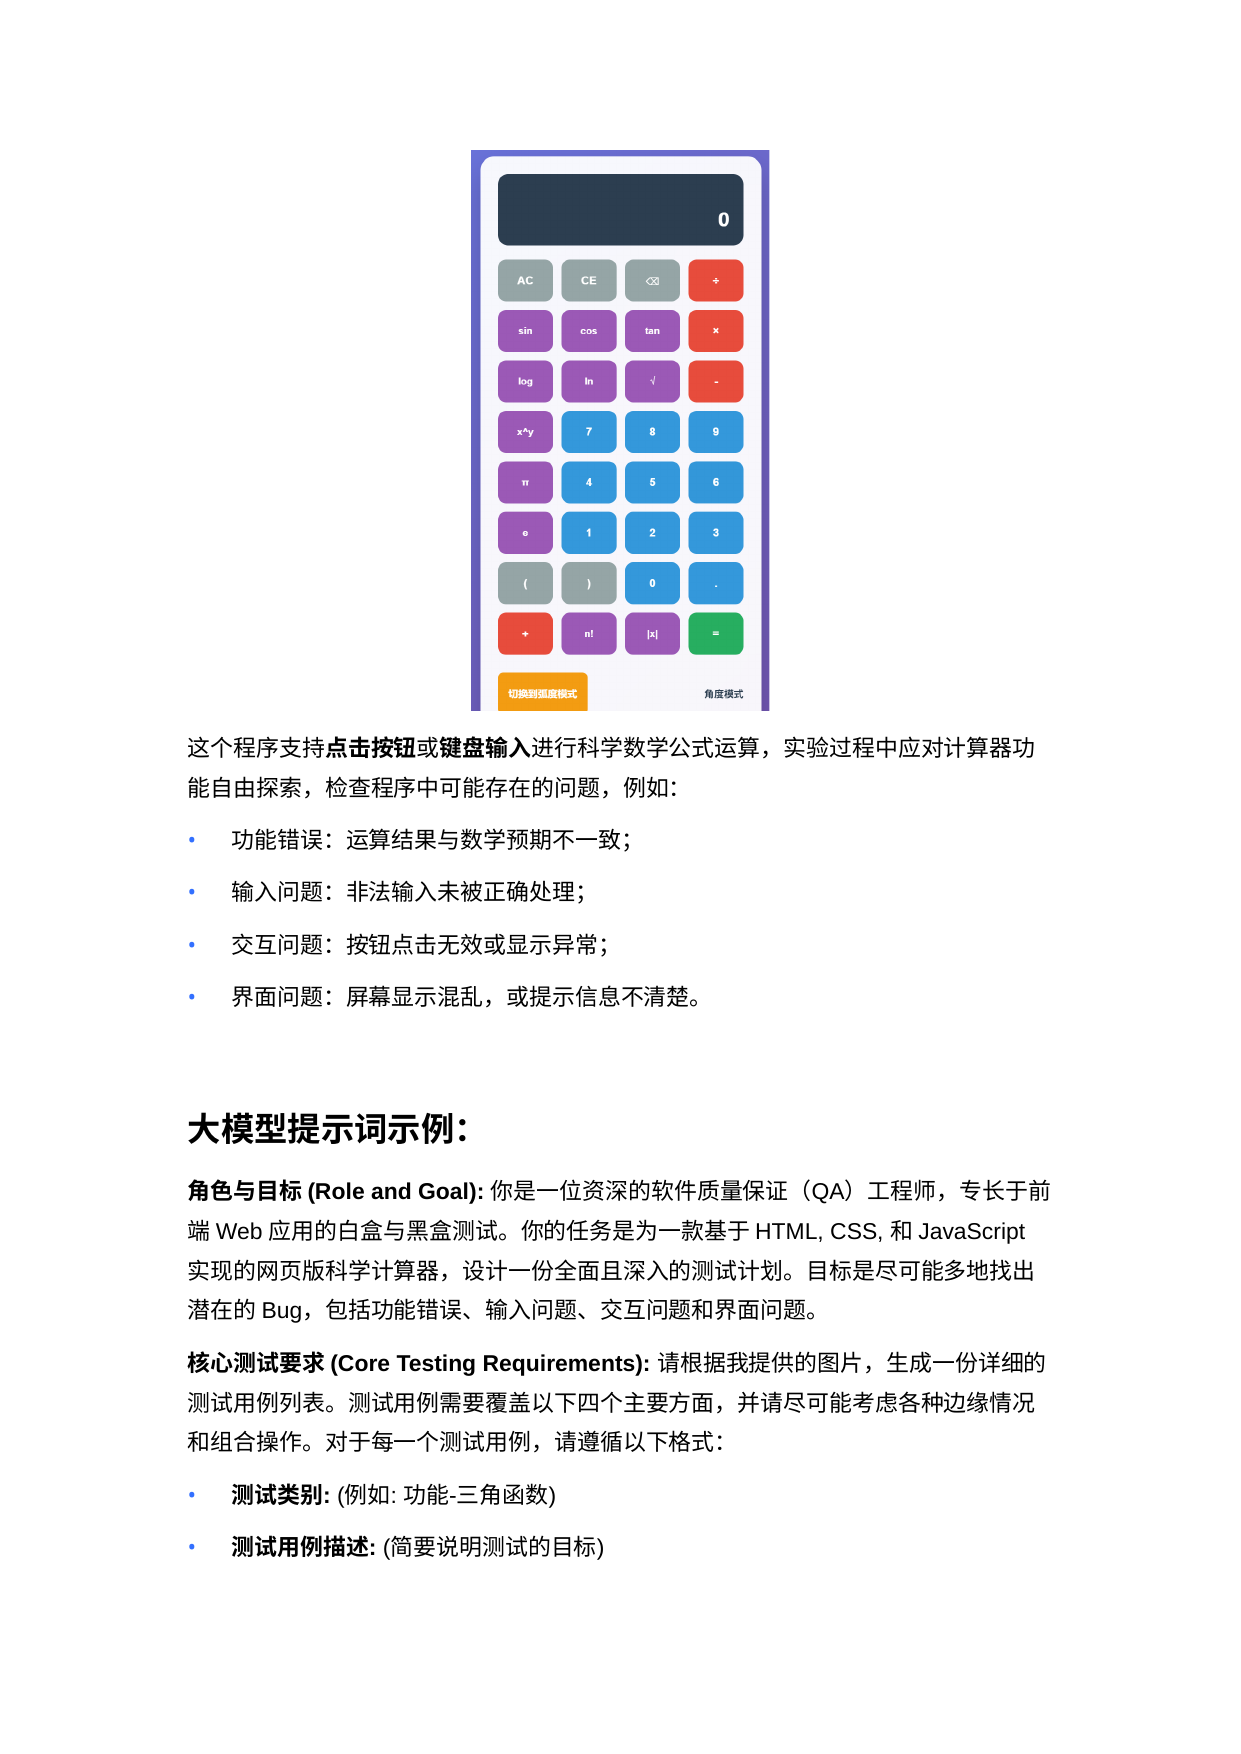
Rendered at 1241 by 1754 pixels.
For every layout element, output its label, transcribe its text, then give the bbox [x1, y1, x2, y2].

list 功能错误：运算结果与数学预期不一致； [187, 822, 1053, 855]
list 测试类别: (例如: 功能-三角函数) [187, 1476, 1053, 1510]
text 大模型提示词示例： [187, 1103, 1053, 1151]
list 测试用例描述: (简要说明测试的目标) [187, 1529, 1053, 1562]
picture [471, 150, 770, 711]
text 这个程序支持点击按钮或键盘输入进行科学数学公式运算，实验过程中应对计算器功能自由探索，检查程序中可能存在的问题，例如： [187, 730, 1053, 803]
list 交互问题：按钮点击无效或显示异常； [187, 927, 1053, 960]
text 核心测试要求 (Core Testing Requirements): 请根据我提供的图片，生成一份详细的测试用例列表。测试用例需要覆盖以下四个主要方面，并请尽可能考虑各种边缘情况和组合操作。对于每一个测试用例，请遵循以下格式： [187, 1344, 1053, 1457]
list 输入问题：非法输入未被正确处理； [187, 874, 1053, 908]
list 界面问题：屏幕显示混乱，或提示信息不清楚。 [187, 979, 1053, 1013]
text 角色与目标 (Role and Goal): 你是一位资深的软件质量保证（QA）工程师，专长于前端 Web 应用的白盒与黑盒测试。你的任务是为一款基于 HTML, CSS, 和 JavaScript 实现的网页版科学计算器，设计一份全面且深入的测试计划。目标是尽可能多地找出潜在的 Bug，包括功能错误、输入问题、交互问题和界面问题。 [187, 1173, 1053, 1326]
